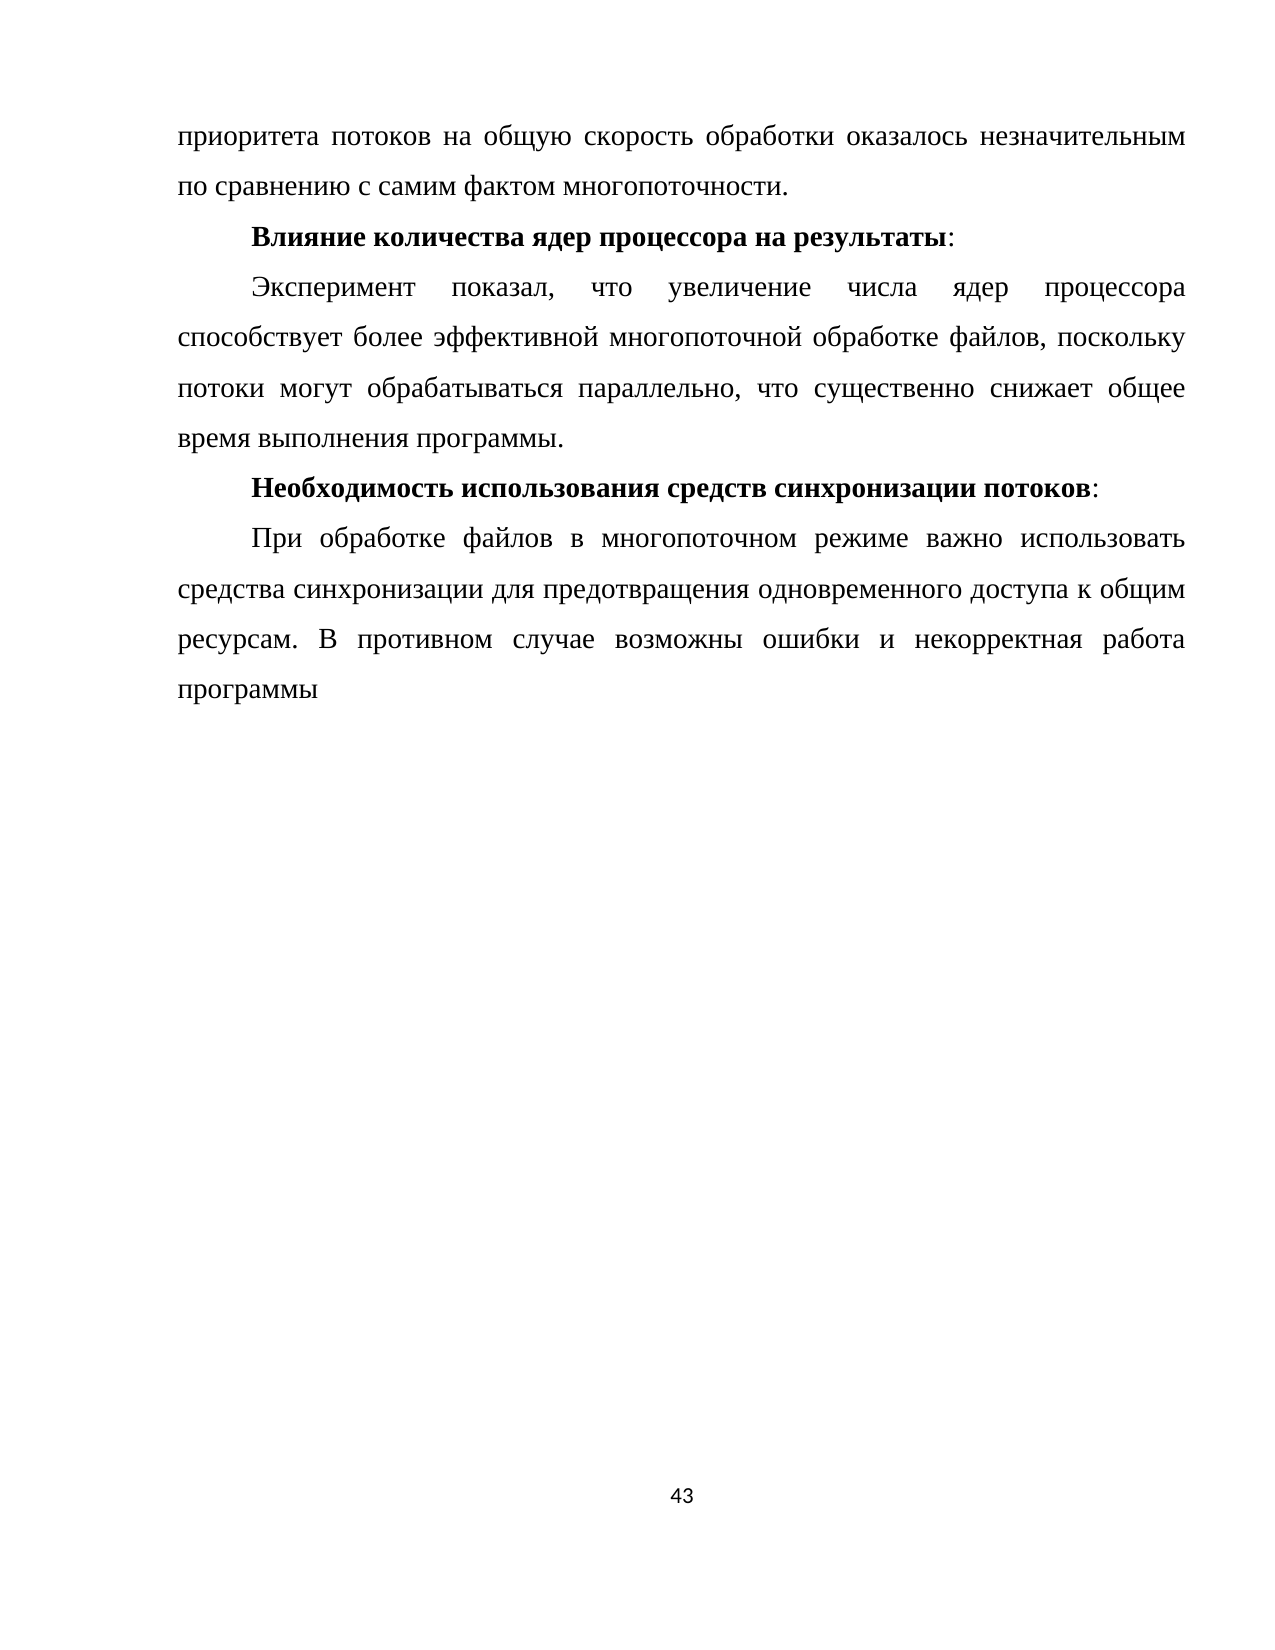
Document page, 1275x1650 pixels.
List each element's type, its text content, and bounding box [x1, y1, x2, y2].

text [177, 118, 1186, 202]
text Влияние количества ядер процессора на результаты: [177, 219, 1186, 252]
text При обработке файлов в многопоточном режиме важно использовать средства синхронизации для предотвращения одновременного доступа к общим ресурсам. В противном случае возможны ошибки и некорректная работа программы [177, 521, 1186, 705]
text Необходимость использования средств синхронизации потоков: [177, 470, 1186, 504]
text Эксперимент показал, что увеличение числа ядер процессора способствует более эффективной многопоточной обработке файлов, поскольку потоки могут обрабатываться параллельно, что существенно снижает общее время выполнения программы. [177, 269, 1186, 453]
